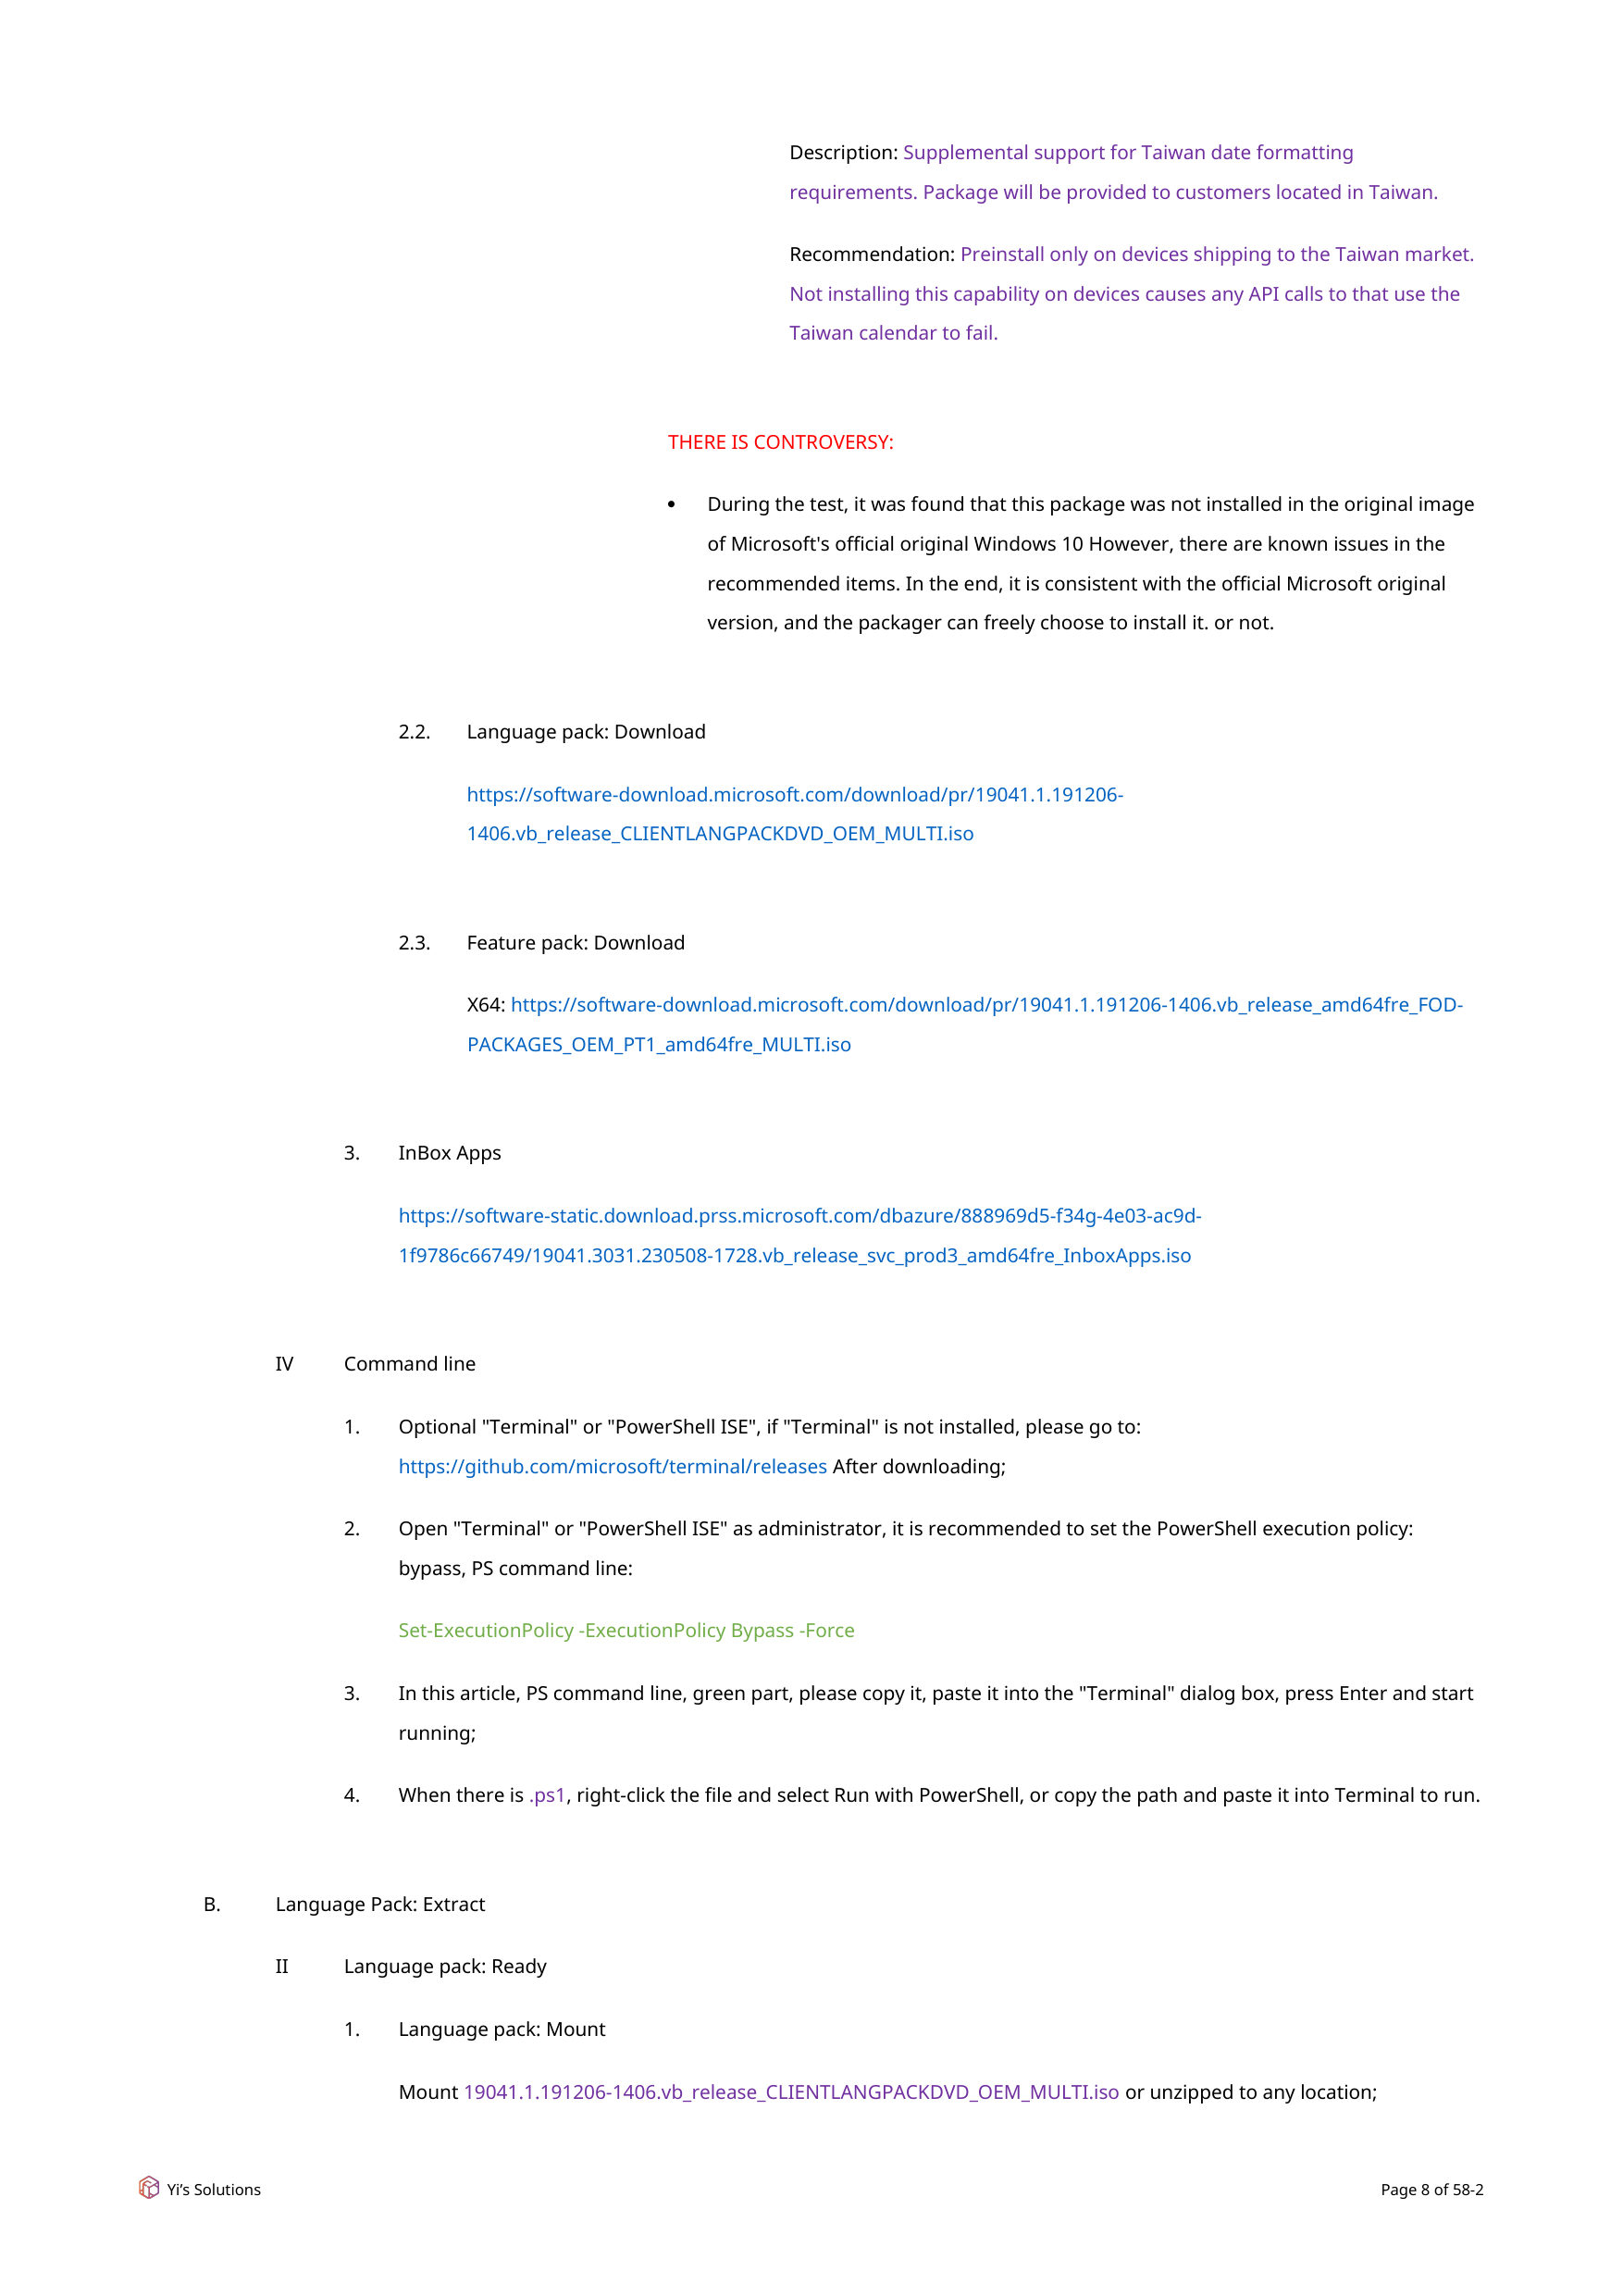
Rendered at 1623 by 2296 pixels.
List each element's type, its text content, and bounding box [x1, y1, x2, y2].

subtitle Language pack: Ready [276, 1954, 1484, 1980]
list X64: https://software-download.microsoft.com/download/pr/19041.1.191206-1406.vb_release_amd64fre_FOD-PACKAGES_OEM_PT1_amd64fre_MULTI.iso [467, 991, 1484, 1057]
list Mount 19041.1.191206-1406.vb_release_CLIENTLANGPACKDVD_OEM_MULTI.iso or unzipped to any location; [399, 2079, 1484, 2104]
list Optional "Terminal" or "PowerShell ISE", if "Terminal" is not installed, please go to: https://github.com/microsoft/terminal/releases After downloading; [344, 1413, 1484, 1479]
list During the test, it was found that this package was not installed in the original image of Microsoft's official original Windows 10 However, there are known issues in the recommended items. In the end, it is consistent with the official Microsoft original version, and the packager can freely choose to install it. or not. [668, 491, 1484, 636]
text THERE IS CONTROVERSY: [668, 428, 1484, 454]
subtitle InBox Apps [344, 1140, 1484, 1166]
list https://software-download.microsoft.com/download/pr/19041.1.191206-1406.vb_release_CLIENTLANGPACKDVD_OEM_MULTI.iso [466, 781, 1484, 847]
picture [139, 2176, 159, 2199]
subtitle Language Pack: Extract [221, 1891, 1484, 1917]
subtitle Language pack: Download [399, 718, 1484, 744]
list Language pack: Mount [344, 2016, 1484, 2042]
list Open "Terminal" or "PowerShell ISE" as administrator, it is recommended to set the PowerShell execution policy: bypass, PS command line: [344, 1515, 1484, 1581]
subtitle Command line [276, 1350, 1484, 1377]
list In this article, PS command line, green part, please copy it, paste it into the "Terminal" dialog box, press Enter and start running; [344, 1680, 1484, 1745]
list https://software-static.download.prss.microsoft.com/dbazure/888969d5-f34g-4e03-ac9d-1f9786c66749/19041.3031.230508-1728.vb_release_svc_prod3_amd64fre_InboxApps.iso [399, 1202, 1484, 1268]
list Description: Supplemental support for Taiwan date formatting requirements. Package will be provided to customers located in Taiwan. [789, 139, 1484, 205]
list When there is .ps1, right-click the file and select Run with PowerShell, or copy the path and paste it into Terminal to run. [344, 1781, 1484, 1808]
subtitle Feature pack: Download [399, 929, 1484, 955]
list Set-ExecutionPolicy -ExecutionPolicy Bypass -Force [399, 1617, 1484, 1644]
list Recommendation: Preinstall only on devices shipping to the Taiwan market. Not installing this capability on devices causes any API calls to that use the Taiwan calendar to fail. [789, 241, 1484, 346]
